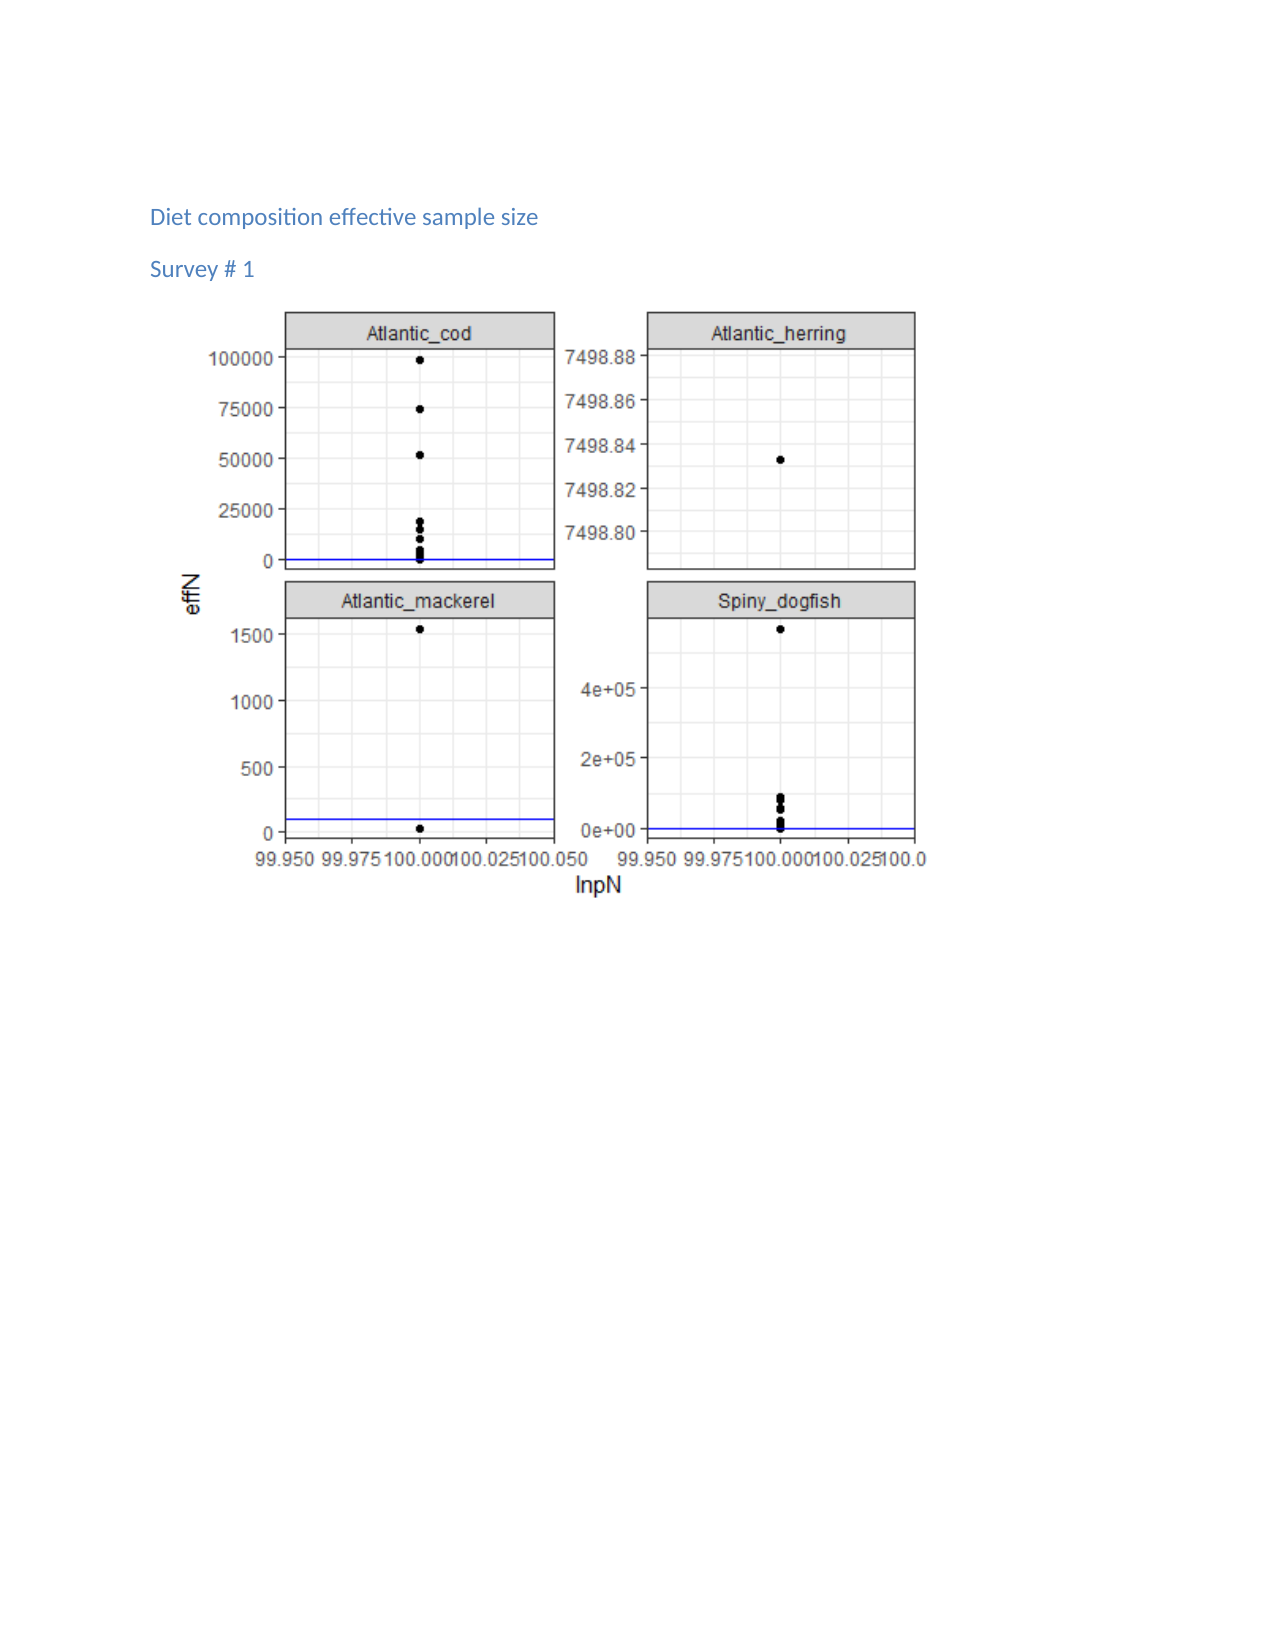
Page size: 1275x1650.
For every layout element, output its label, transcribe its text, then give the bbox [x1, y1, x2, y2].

picture [168, 302, 927, 909]
subtitle Survey # 1 [150, 253, 1125, 283]
subtitle Diet composition effective sample size [150, 201, 1125, 232]
